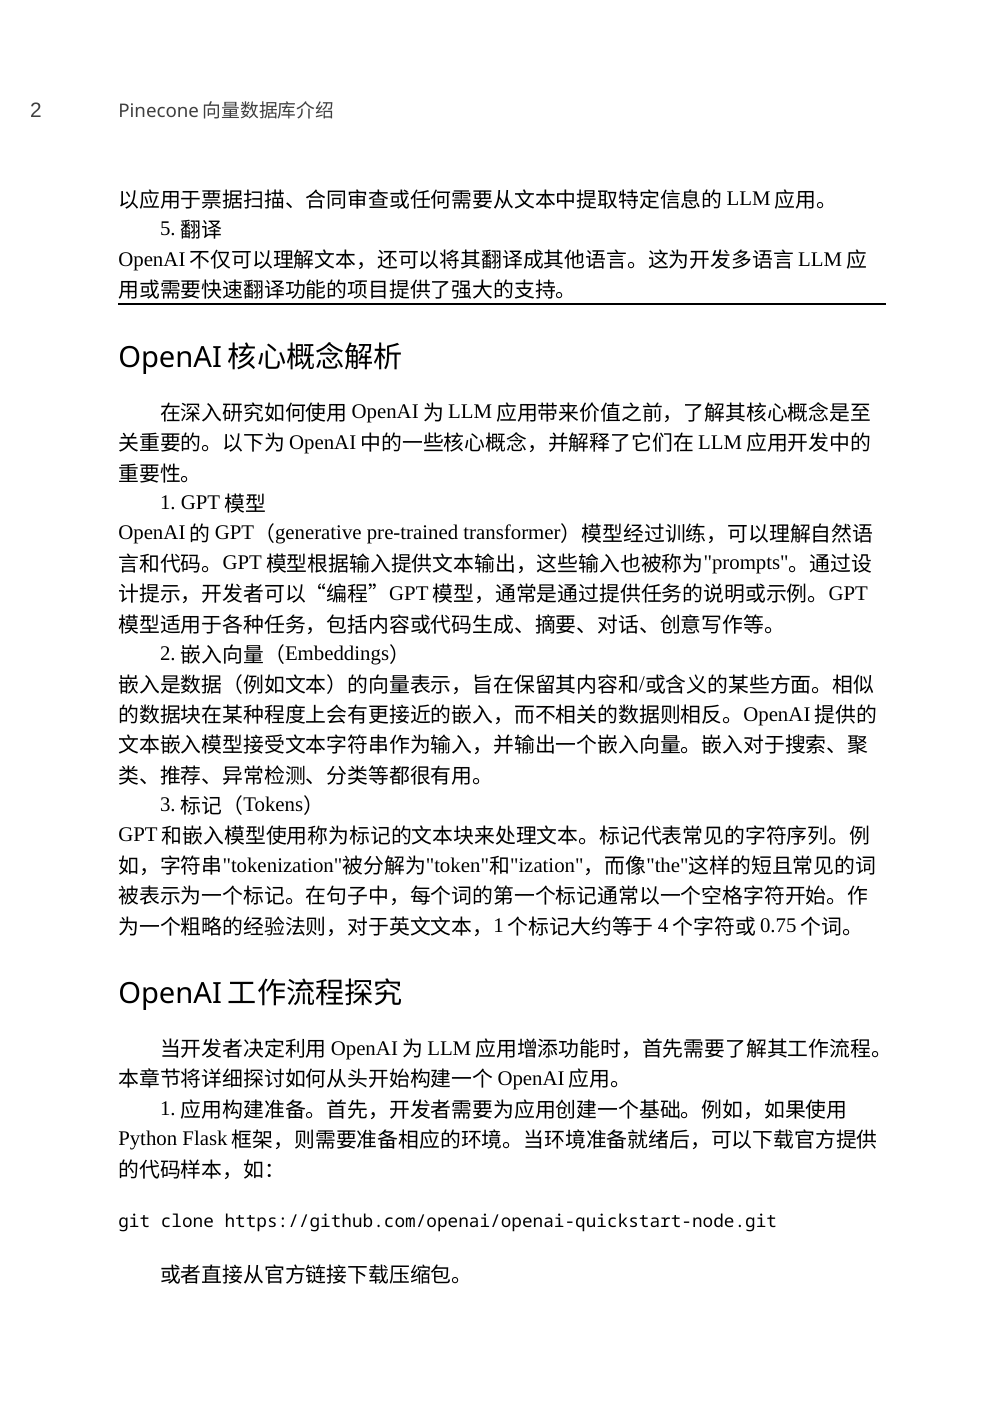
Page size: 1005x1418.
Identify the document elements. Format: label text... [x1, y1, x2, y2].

text OpenAI核心概念解析 [118, 334, 886, 376]
text 3. 标记（Tokens） GPT和嵌入模型使用称为标记的文本块来处理文本。标记代表常见的字符序列。例如，字符串"tokenization"被分解为"token"和"ization"，而像"the"这样的短且常见的词被表示为一个标记。在句子中，每个词的第一个标记通常以一个空格字符开始。作为一个粗略的经验法则，对于英文文本，1个标记大约等于4个字符或0.75个词。 [118, 789, 886, 940]
text 当开发者决定利用OpenAI为LLM应用增添功能时，首先需要了解其工作流程。本章节将详细探讨如何从头开始构建一个OpenAI应用。 [118, 1032, 886, 1093]
text 在深入研究如何使用OpenAI为LLM应用带来价值之前，了解其核心概念是至关重要的。以下为OpenAI中的一些核心概念，并解释了它们在LLM应用开发中的重要性。 [118, 396, 886, 487]
text 1. GPT模型 OpenAI的GPT（generative pre-trained transformer）模型经过训练，可以理解自然语言和代码。GPT模型根据输入提供文本输出，这些输入也被称为"prompts"。通过设计提示，开发者可以“编程”GPT模型，通常是通过提供任务的说明或示例。GPT模型适用于各种任务，包括内容或代码生成、摘要、对话、创意写作等。 [118, 487, 886, 638]
text 2. 嵌入向量（Embeddings） 嵌入是数据（例如文本）的向量表示，旨在保留其内容和/或含义的某些方面。相似的数据块在某种程度上会有更接近的嵌入，而不相关的数据则相反。OpenAI提供的文本嵌入模型接受文本字符串作为输入，并输出一个嵌入向量。嵌入对于搜索、聚类、推荐、异常检测、分类等都很有用。 [118, 638, 886, 789]
text OpenAI工作流程探究 [118, 970, 886, 1012]
text 1. 应用构建准备。首先，开发者需要为应用创建一个基础。例如，如果使用Python Flask框架，则需要准备相应的环境。当环境准备就绪后，可以下载官方提供的代码样本，如： [118, 1093, 886, 1183]
text 5. 翻译 OpenAI不仅可以理解文本，还可以将其翻译成其他语言。这为开发多语言LLM应用或需要快速翻译功能的项目提供了强大的支持。 [118, 213, 886, 303]
text 或者直接从官方链接下载压缩包。 [118, 1258, 886, 1289]
text git clone https://github.com/openai/openai-quickstart-node.git [118, 1208, 886, 1233]
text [118, 183, 886, 213]
